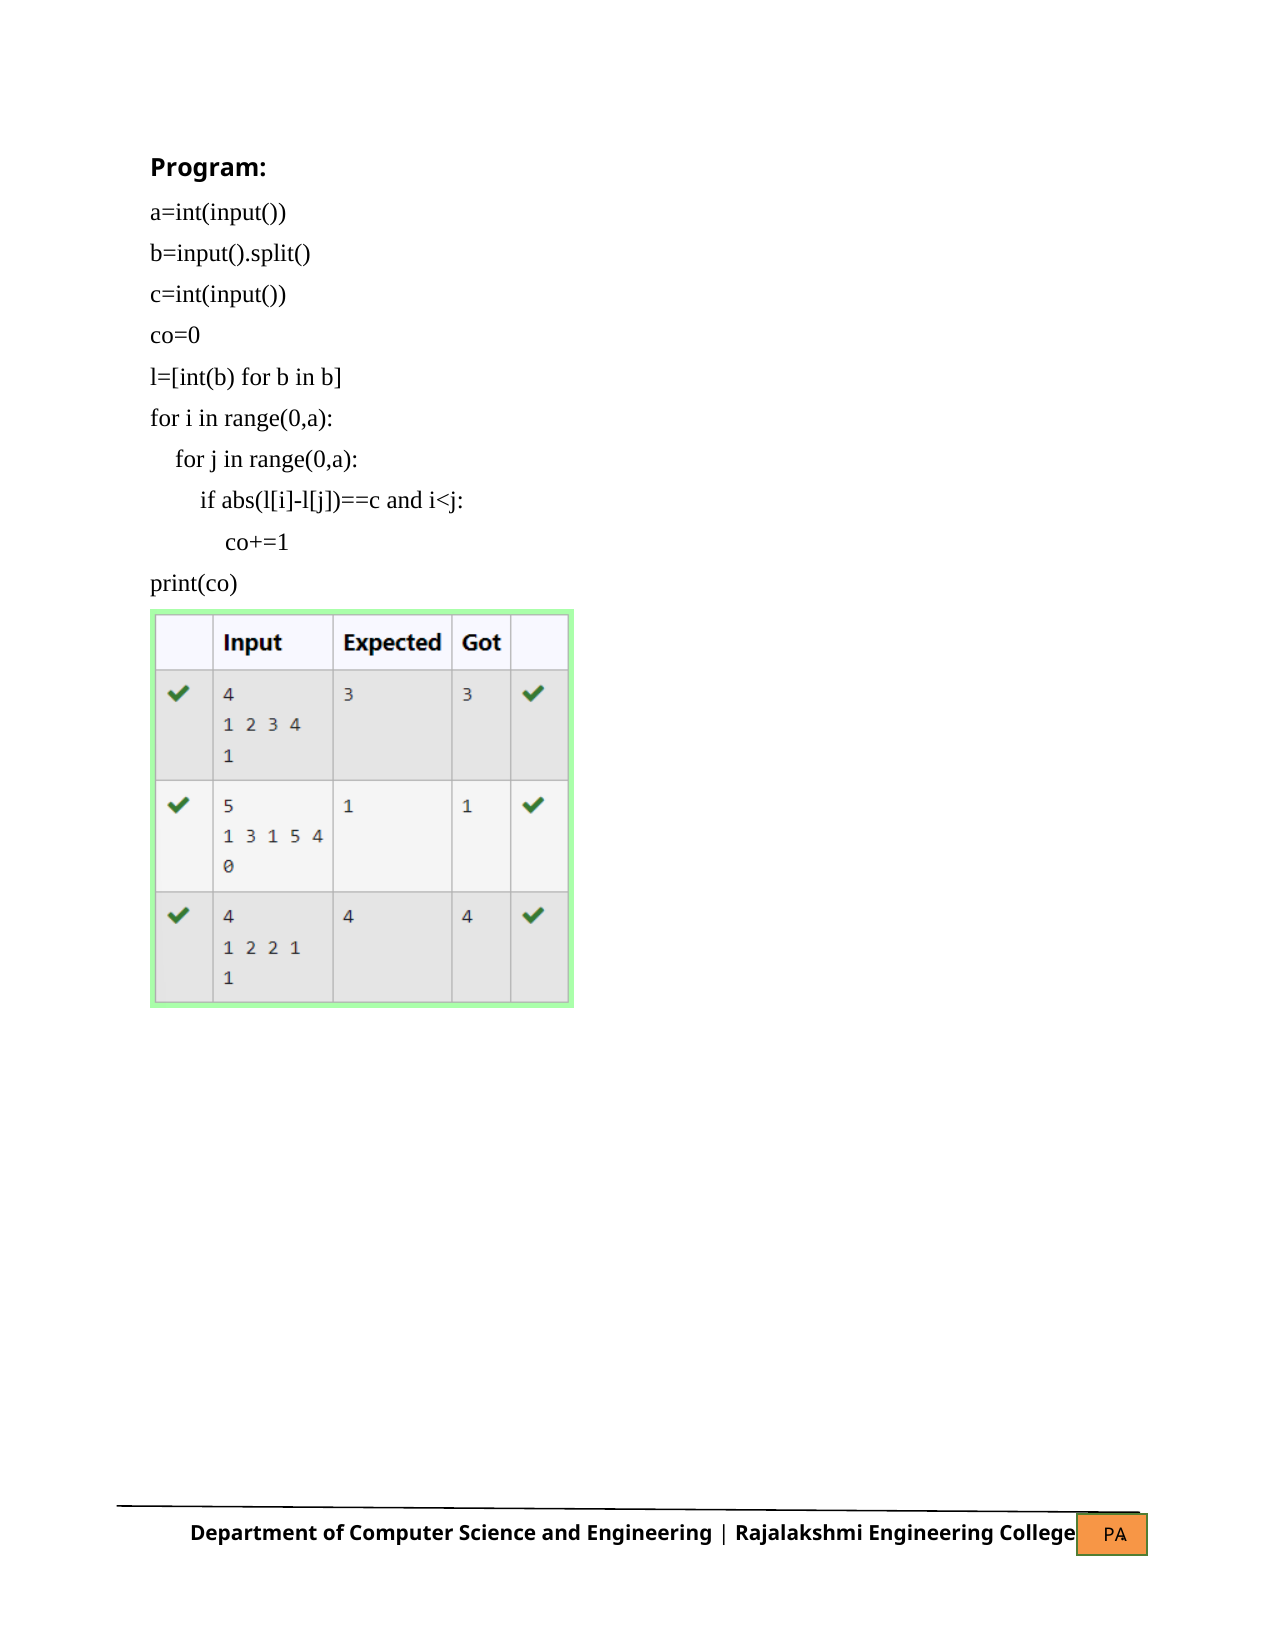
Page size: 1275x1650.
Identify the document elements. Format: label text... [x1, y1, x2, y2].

text for j in range(0,a): [150, 444, 1125, 473]
text co=0 [150, 320, 1125, 349]
text Program: [150, 150, 1125, 184]
picture [150, 609, 574, 1008]
text c=int(input()) [150, 279, 1125, 308]
text co+=1 [150, 527, 1125, 555]
text l=[int(b) for b in b] [150, 362, 1125, 390]
text b=input().split() [150, 238, 1125, 267]
text if abs(l[i]-l[j])==c and i<j: [150, 485, 1125, 514]
text print(co) [150, 568, 1125, 597]
text a=int(input()) [150, 197, 1125, 225]
text for i in range(0,a): [150, 403, 1125, 432]
